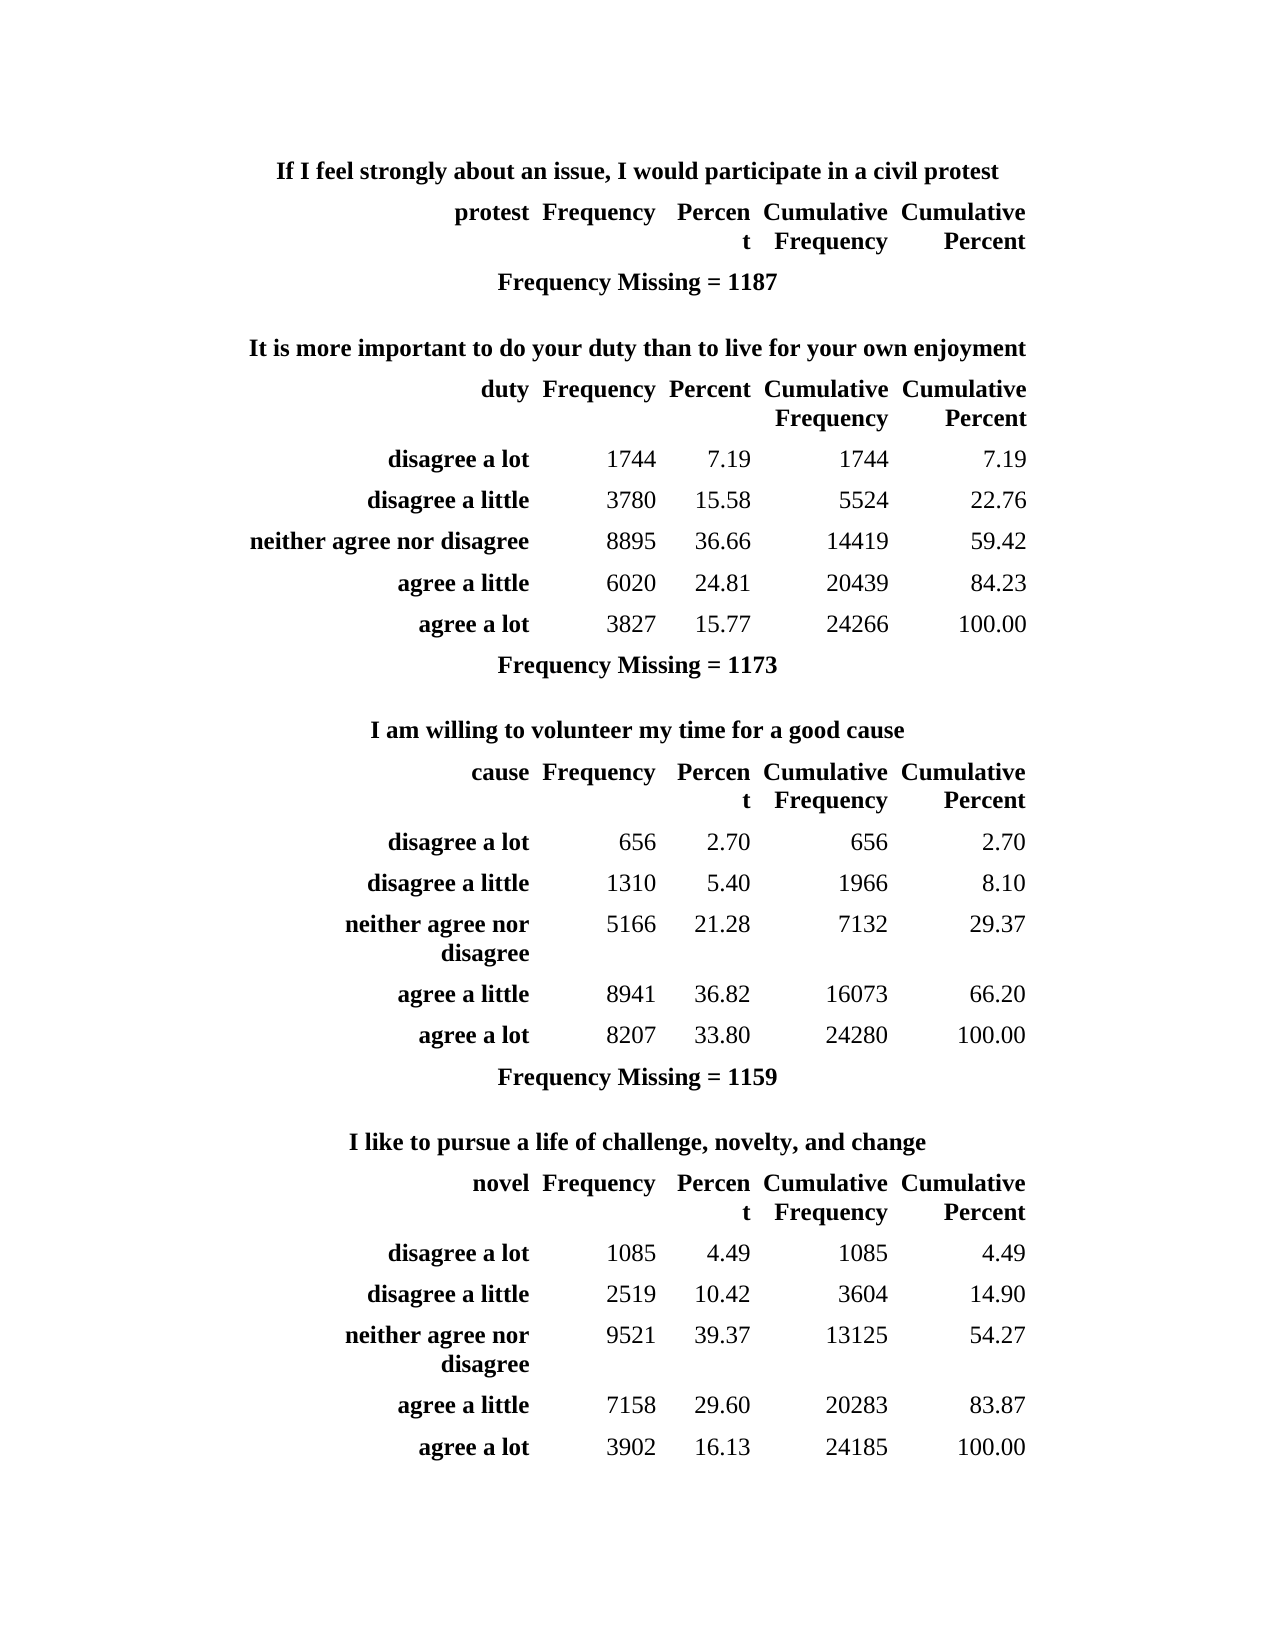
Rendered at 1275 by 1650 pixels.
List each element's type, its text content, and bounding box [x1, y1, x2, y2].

table_cell 54.27 [894, 1314, 1032, 1384]
table_cell Frequency [536, 191, 662, 261]
table_cell 7158 [536, 1384, 662, 1426]
table_cell 24.81 [662, 561, 757, 603]
table_cell 36.66 [662, 520, 757, 561]
table_cell agree a lot [243, 1426, 536, 1467]
table_cell 7132 [756, 903, 894, 973]
table_cell 5524 [757, 479, 895, 520]
table_cell 16073 [756, 973, 894, 1014]
table_cell Cumulative Percent [894, 1162, 1032, 1232]
table_header I like to pursue a life of challenge, novelty, and change [243, 1121, 1032, 1162]
table_cell Percent [662, 368, 757, 438]
table_cell Frequency [535, 368, 662, 438]
table_cell disagree a little [242, 479, 535, 520]
table_cell 8895 [535, 520, 662, 561]
table_cell Cumulative Percent [895, 368, 1033, 438]
table_cell 29.37 [894, 903, 1032, 973]
table_cell neither agree nor disagree [243, 903, 536, 973]
table_cell agree a little [243, 1384, 536, 1426]
table_cell 10.42 [662, 1273, 756, 1314]
table_cell Cumulative Frequency [756, 1162, 894, 1232]
table_cell 8941 [536, 973, 662, 1014]
table_cell 1744 [757, 438, 895, 479]
table_cell disagree a lot [243, 1232, 536, 1273]
table_cell 22.76 [895, 479, 1033, 520]
table_cell protest [243, 191, 536, 261]
table_cell 7.19 [895, 438, 1033, 479]
table_cell 14419 [757, 520, 895, 561]
table_cell agree a lot [243, 1014, 536, 1055]
table_cell 8207 [536, 1014, 662, 1055]
table_cell 83.87 [894, 1384, 1032, 1426]
table_cell 3604 [756, 1273, 894, 1314]
table_cell 33.80 [662, 1014, 756, 1055]
table_cell 15.58 [662, 479, 757, 520]
table_cell 1085 [756, 1232, 894, 1273]
table_cell 39.37 [662, 1314, 756, 1384]
table_cell neither agree nor disagree [243, 1314, 536, 1384]
table_cell cause [243, 750, 536, 820]
table_cell Frequency Missing = 1187 [243, 261, 1032, 302]
table_cell 20283 [756, 1384, 894, 1426]
table_cell 24266 [757, 603, 895, 644]
table_cell 84.23 [895, 561, 1033, 603]
table_cell 20439 [757, 561, 895, 603]
table_cell Cumulative Percent [894, 191, 1032, 261]
table_cell 2519 [536, 1273, 662, 1314]
table_cell 7.19 [662, 438, 757, 479]
table_cell disagree a little [243, 862, 536, 903]
table_cell 3902 [536, 1426, 662, 1467]
table_cell 24185 [756, 1426, 894, 1467]
table_cell 6020 [535, 561, 662, 603]
table_cell 2.70 [662, 820, 756, 862]
table_cell 2.70 [894, 820, 1032, 862]
table_cell neither agree nor disagree [242, 520, 535, 561]
table_cell 3827 [535, 603, 662, 644]
table_cell Frequency Missing = 1159 [243, 1055, 1032, 1097]
table_cell 59.42 [895, 520, 1033, 561]
table_cell 36.82 [662, 973, 756, 1014]
table_cell 1085 [536, 1232, 662, 1273]
table_cell 21.28 [662, 903, 756, 973]
table_cell disagree a lot [242, 438, 535, 479]
table_cell duty [242, 368, 535, 438]
table_cell disagree a lot [243, 820, 536, 862]
table_cell 8.10 [894, 862, 1032, 903]
table_cell 16.13 [662, 1426, 756, 1467]
table_cell 66.20 [894, 973, 1032, 1014]
table_cell 100.00 [895, 603, 1033, 644]
table_cell 15.77 [662, 603, 757, 644]
table_cell Cumulative Frequency [756, 191, 894, 261]
table_cell 4.49 [894, 1232, 1032, 1273]
table_cell 29.60 [662, 1384, 756, 1426]
table_cell 5.40 [662, 862, 756, 903]
table_cell 1966 [756, 862, 894, 903]
table_cell 100.00 [894, 1014, 1032, 1055]
table_cell Frequency [536, 1162, 662, 1232]
table_cell Frequency [536, 750, 662, 820]
table_cell 1310 [536, 862, 662, 903]
table_cell 4.49 [662, 1232, 756, 1273]
table_cell 656 [756, 820, 894, 862]
table_cell Percent [662, 191, 756, 261]
table_cell Percent [662, 1162, 756, 1232]
table_cell Cumulative Percent [894, 750, 1032, 820]
table_cell 3780 [535, 479, 662, 520]
table_cell 24280 [756, 1014, 894, 1055]
table_cell disagree a little [243, 1273, 536, 1314]
table_header If I feel strongly about an issue, I would participate in a civil protest [243, 150, 1032, 191]
table_cell agree a little [242, 561, 535, 603]
table_cell Frequency Missing = 1173 [242, 644, 1033, 685]
table_cell agree a lot [242, 603, 535, 644]
table_cell 9521 [536, 1314, 662, 1384]
table_cell 1744 [535, 438, 662, 479]
table_cell 100.00 [894, 1426, 1032, 1467]
table_header I am willing to volunteer my time for a good cause [243, 709, 1032, 750]
table_cell 656 [536, 820, 662, 862]
table_cell 13125 [756, 1314, 894, 1384]
table_cell Percent [662, 750, 756, 820]
table_cell agree a little [243, 973, 536, 1014]
table_cell 5166 [536, 903, 662, 973]
table_header It is more important to do your duty than to live for your own enjoyment [242, 326, 1033, 368]
table_cell Cumulative Frequency [756, 750, 894, 820]
table_cell 14.90 [894, 1273, 1032, 1314]
table_cell Cumulative Frequency [757, 368, 895, 438]
table_cell novel [243, 1162, 536, 1232]
